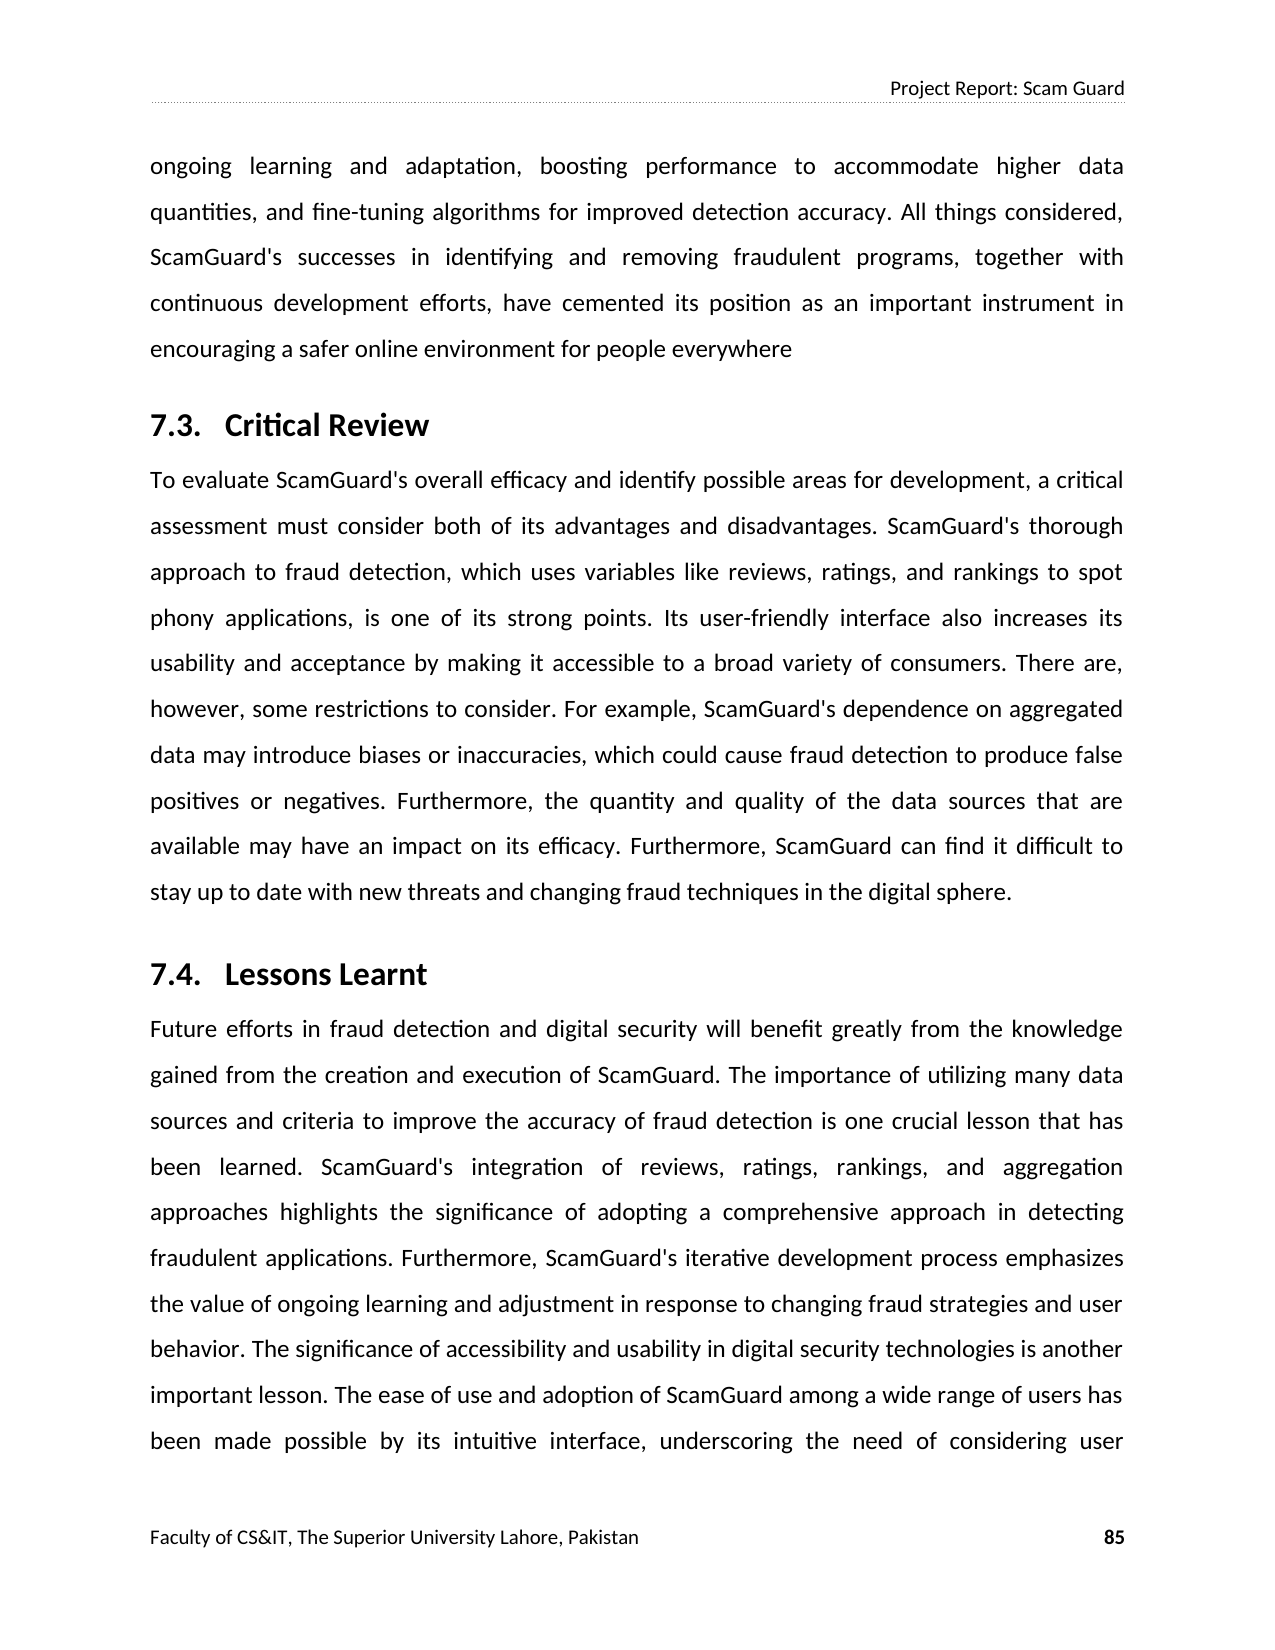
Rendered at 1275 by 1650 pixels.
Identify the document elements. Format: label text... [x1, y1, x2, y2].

subtitle Critical Review [150, 404, 1125, 444]
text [150, 150, 1125, 363]
text To evaluate ScamGuard's overall efficacy and identify possible areas for development, a critical assessment must consider both of its advantages and disadvantages. ScamGuard's thorough approach to fraud detection, which uses variables like reviews, ratings, and rankings to spot phony applications, is one of its strong points. Its user-friendly interface also increases its usability and acceptance by making it accessible to a broad variety of consumers. There are, however, some restrictions to consider. For example, ScamGuard's dependence on aggregated data may introduce biases or inaccuracies, which could cause fraud detection to produce false positives or negatives. Furthermore, the quantity and quality of the data sources that are available may have an impact on its efficacy. Furthermore, ScamGuard can find it difficult to stay up to date with new threats and changing fraud techniques in the digital sphere. [150, 465, 1125, 907]
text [150, 1013, 1125, 1456]
subtitle Lessons Learnt [150, 952, 1125, 993]
